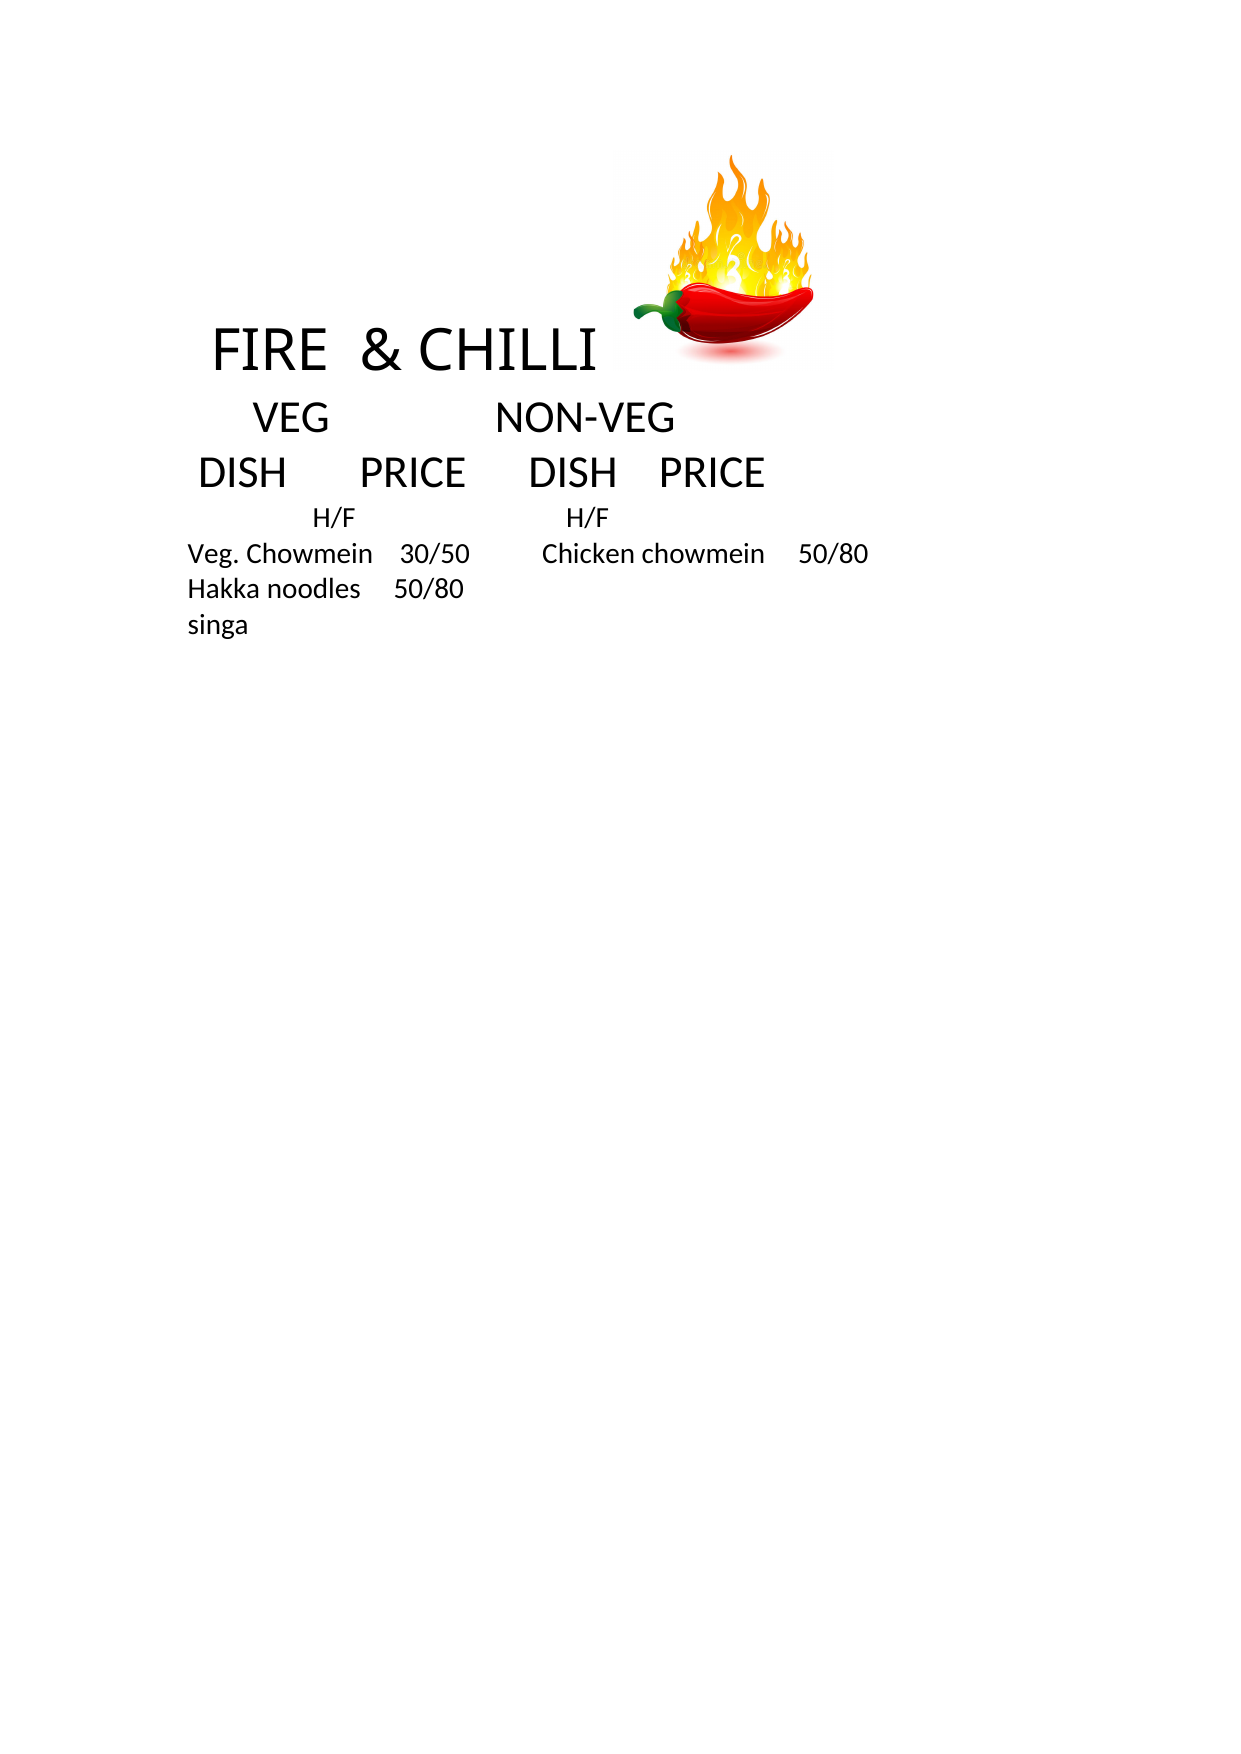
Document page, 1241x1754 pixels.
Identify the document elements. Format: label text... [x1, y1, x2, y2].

text singa [187, 606, 1053, 642]
text Hakka noodles 50/80 [187, 571, 1053, 606]
picture [613, 150, 834, 371]
text DISH PRICE DISH PRICE [187, 443, 1053, 499]
text Veg. Chowmein 30/50 Chicken chowmein 50/80 [187, 535, 1053, 571]
text H/F H/F [187, 499, 1053, 535]
text FIRE & CHILLI [187, 150, 1053, 387]
text VEG NON-VEG [187, 387, 1053, 443]
